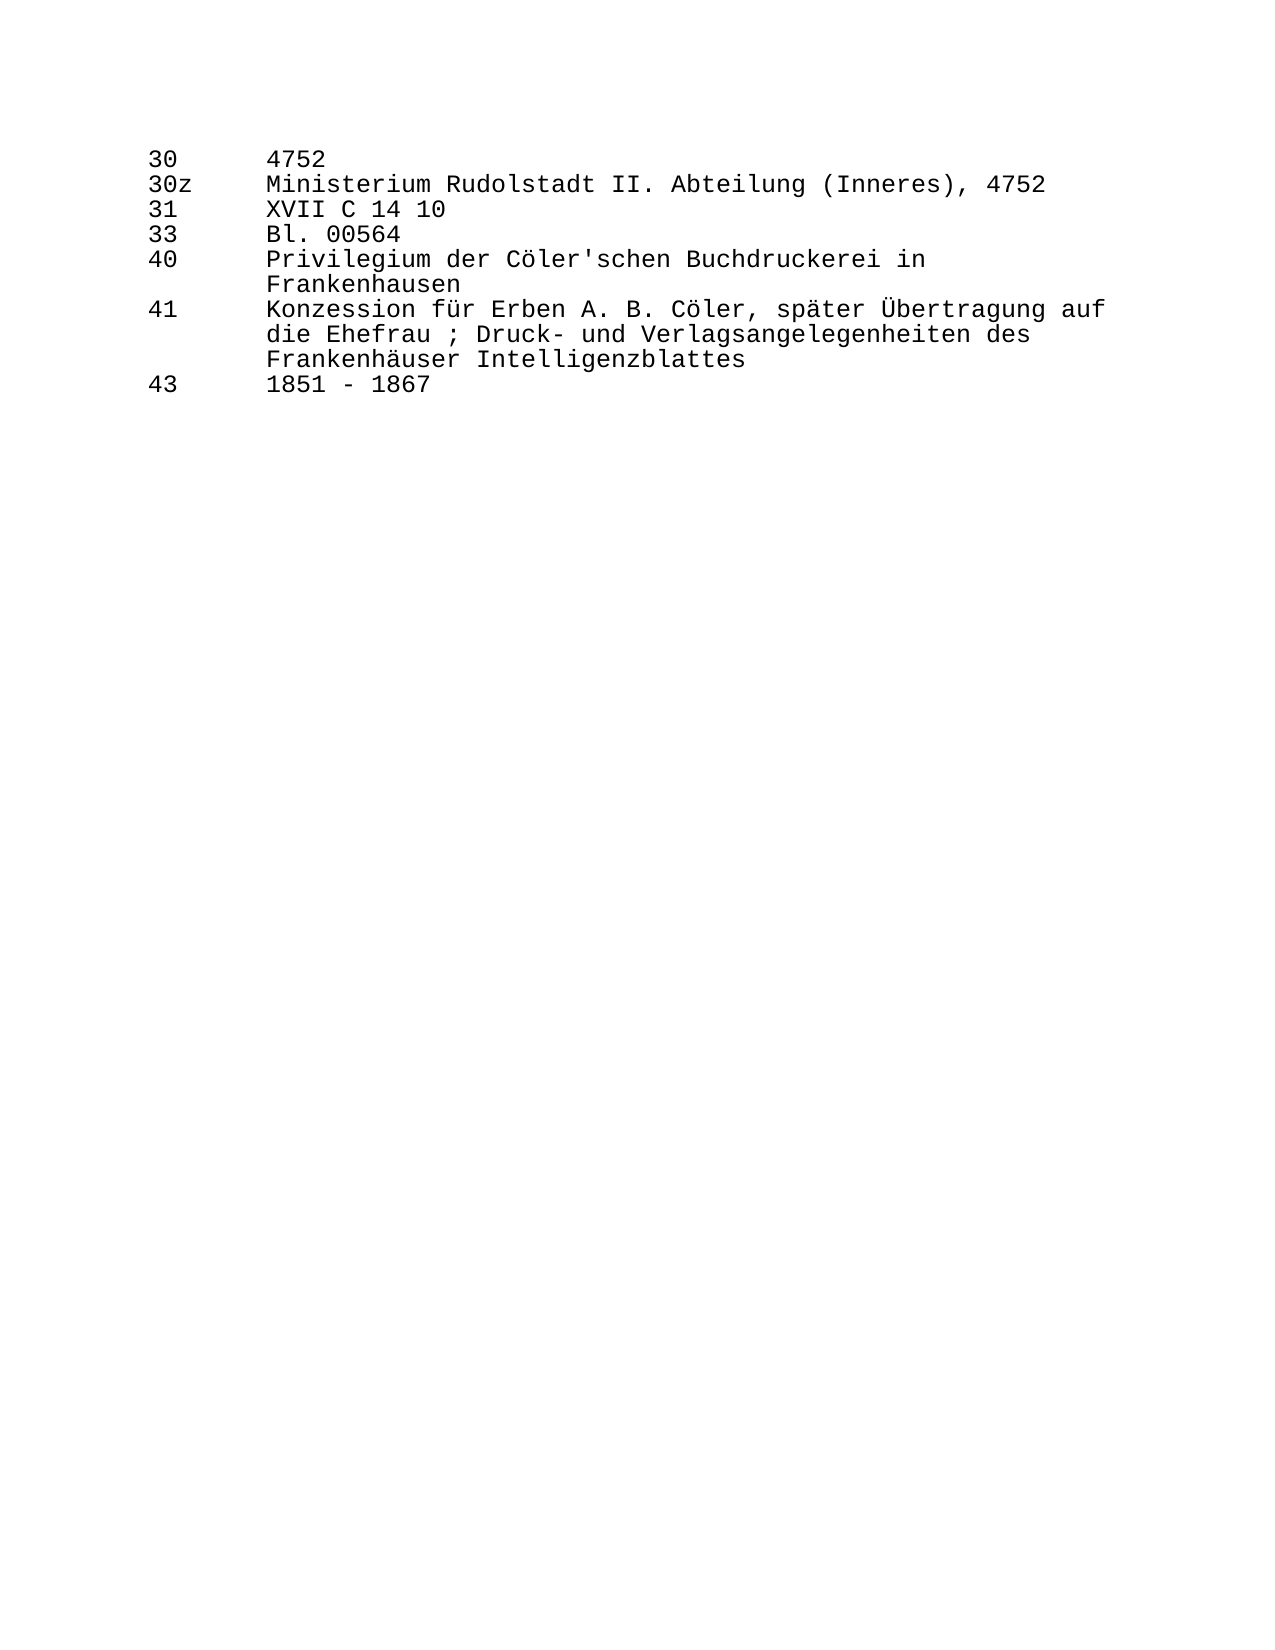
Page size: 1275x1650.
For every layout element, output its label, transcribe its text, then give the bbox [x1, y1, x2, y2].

text 41 s[Konzession]s für Erben p[2{A. B.} 1{Cöler}]p, später Übertragung auf die Ehefrau ; Druck- und s[1{Verlagsangelegenheiten} des 2{t[o[Frankenh<ausen>]oäuser Intelligenzblatt]tes}]s [148, 298, 1127, 373]
text 30z Ministerium Rudolstadt II. Abteilung (Inneres), 4752 [148, 173, 1127, 198]
text 31 XVII C 14 10 [148, 198, 1127, 223]
text 43 1851 - 1867 [148, 373, 1127, 398]
text 30 4752 [148, 148, 1127, 173]
text 40 s[Privileg]sium der k[1{Cöler'schen Buchdruckerei} in 2{o[Frankenhausen]o}]k [148, 248, 1127, 298]
text 33 Bl. 00564 [148, 223, 1127, 248]
